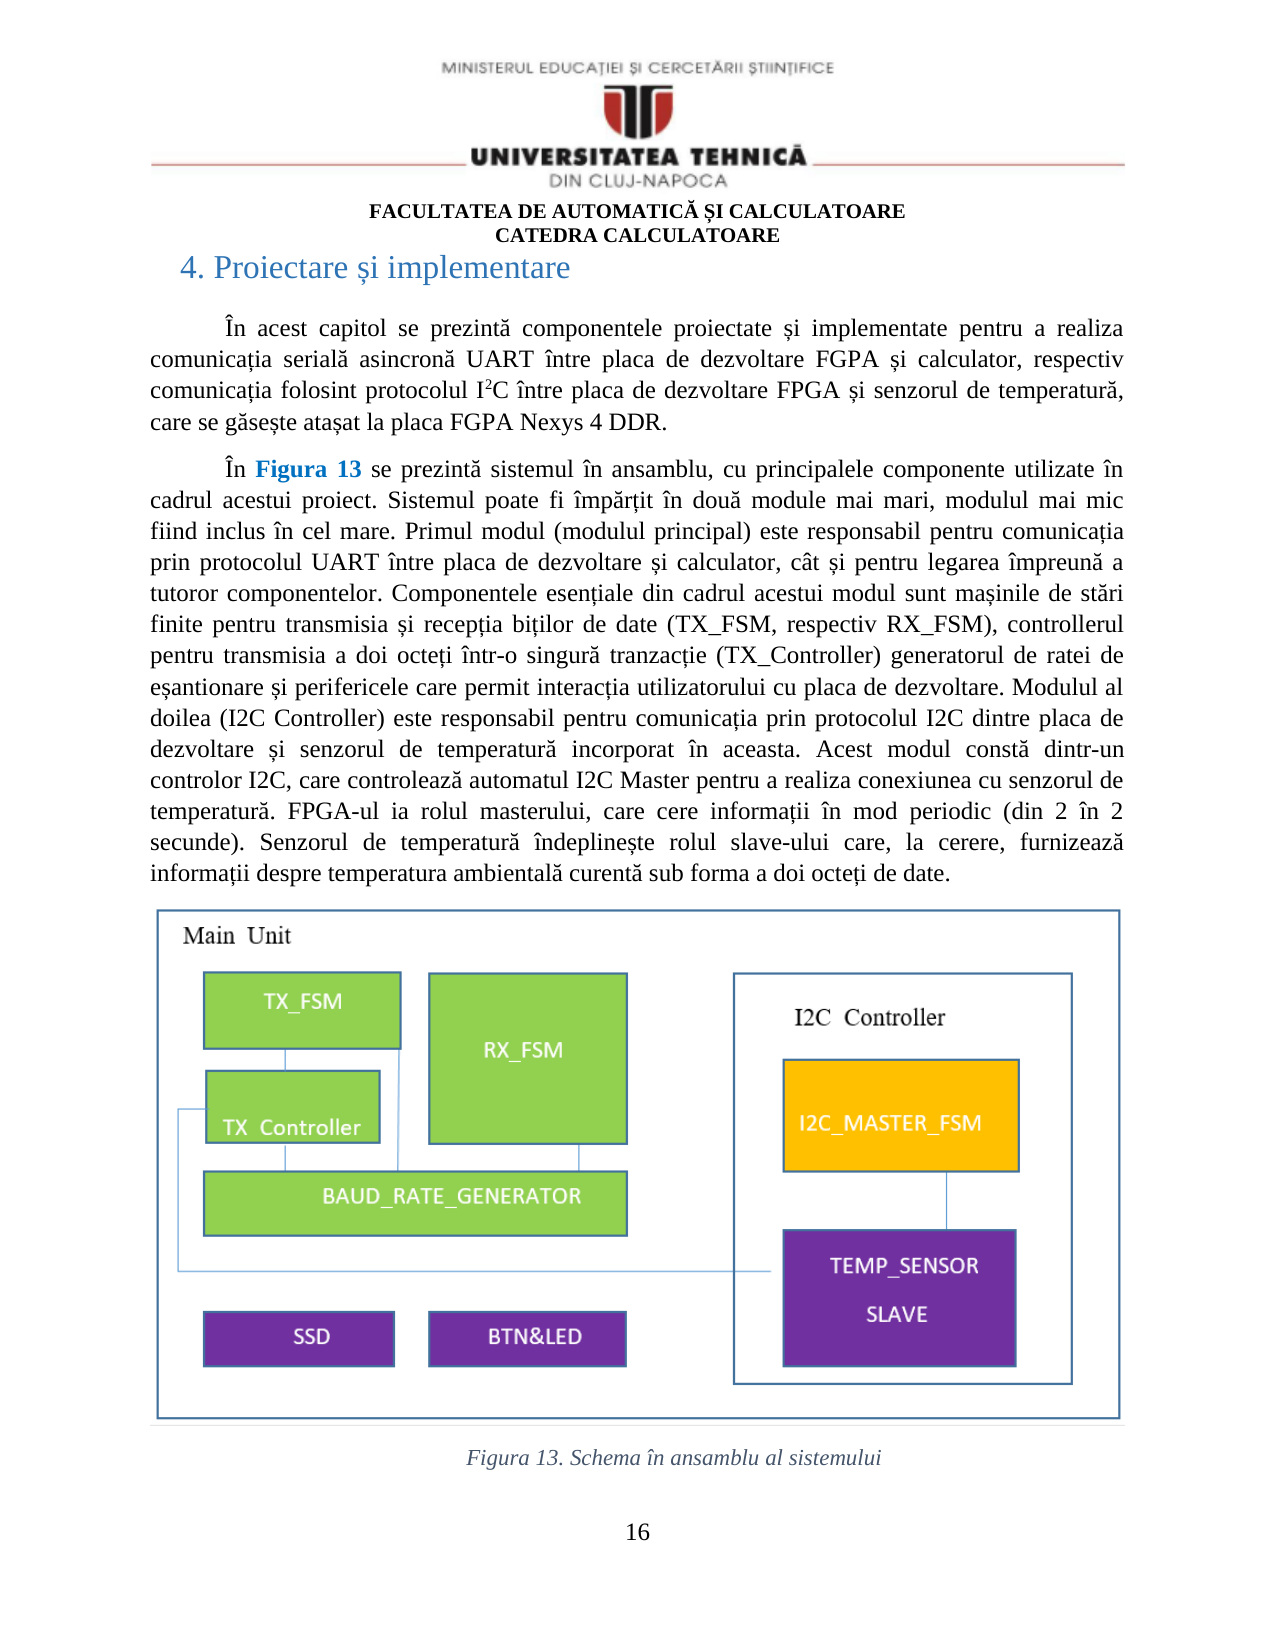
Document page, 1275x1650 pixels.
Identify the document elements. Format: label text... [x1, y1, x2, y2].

picture [150, 15, 1125, 199]
text Figura 13. Schema în ansamblu al sistemului [150, 1444, 1125, 1470]
picture [150, 905, 1125, 1426]
text În Figura 13 se prezintă sistemul în ansamblu, cu principalele componente utilizate în cadrul acestui proiect. Sistemul poate fi împărțit în două module mai mari, modulul mai mic fiind inclus în cel mare. Primul modul (modulul principal) este responsabil pentru comunicația prin protocolul UART între placa de dezvoltare și calculator, cât și pentru legarea împreună a tutoror componentelor. Componentele esențiale din cadrul acestui modul sunt mașinile de stări finite pentru transmisia și recepția biților de date (TX_FSM, respectiv RX_FSM), controllerul pentru transmisia a doi octeți într-o singură tranzacție (TX_Controller) generatorul de ratei de eșantionare și perifericele care permit interacția utilizatorului cu placa de dezvoltare. Modulul al doilea (I2C Controller) este responsabil pentru comunicația prin protocolul I2C dintre placa de dezvoltare și senzorul de temperatură incorporat în aceasta. Acest modul constă dintr-un controlor I2C, care controlează automatul I2C Master pentru a realiza conexiunea cu senzorul de temperatură. FPGA-ul ia rolul masterului, care cere informații în mod periodic (din 2 în 2 secunde). Senzorul de temperatură îndeplinește rolul slave-ului care, la cerere, furnizează informații despre temperatura ambientală curentă sub forma a doi octeți de date. [150, 454, 1125, 887]
subtitle 4. Proiectare și implementare [150, 247, 1125, 286]
text În acest capitol se prezintă componentele proiectate și implementate pentru a realiza comunicația serială asincronă UART între placa de dezvoltare FGPA și calculator, respectiv comunicația folosint protocolul I2C între placa de dezvoltare FPGA și senzorul de temperatură, care se găsește atașat la placa FGPA Nexys 4 DDR. [150, 313, 1125, 435]
